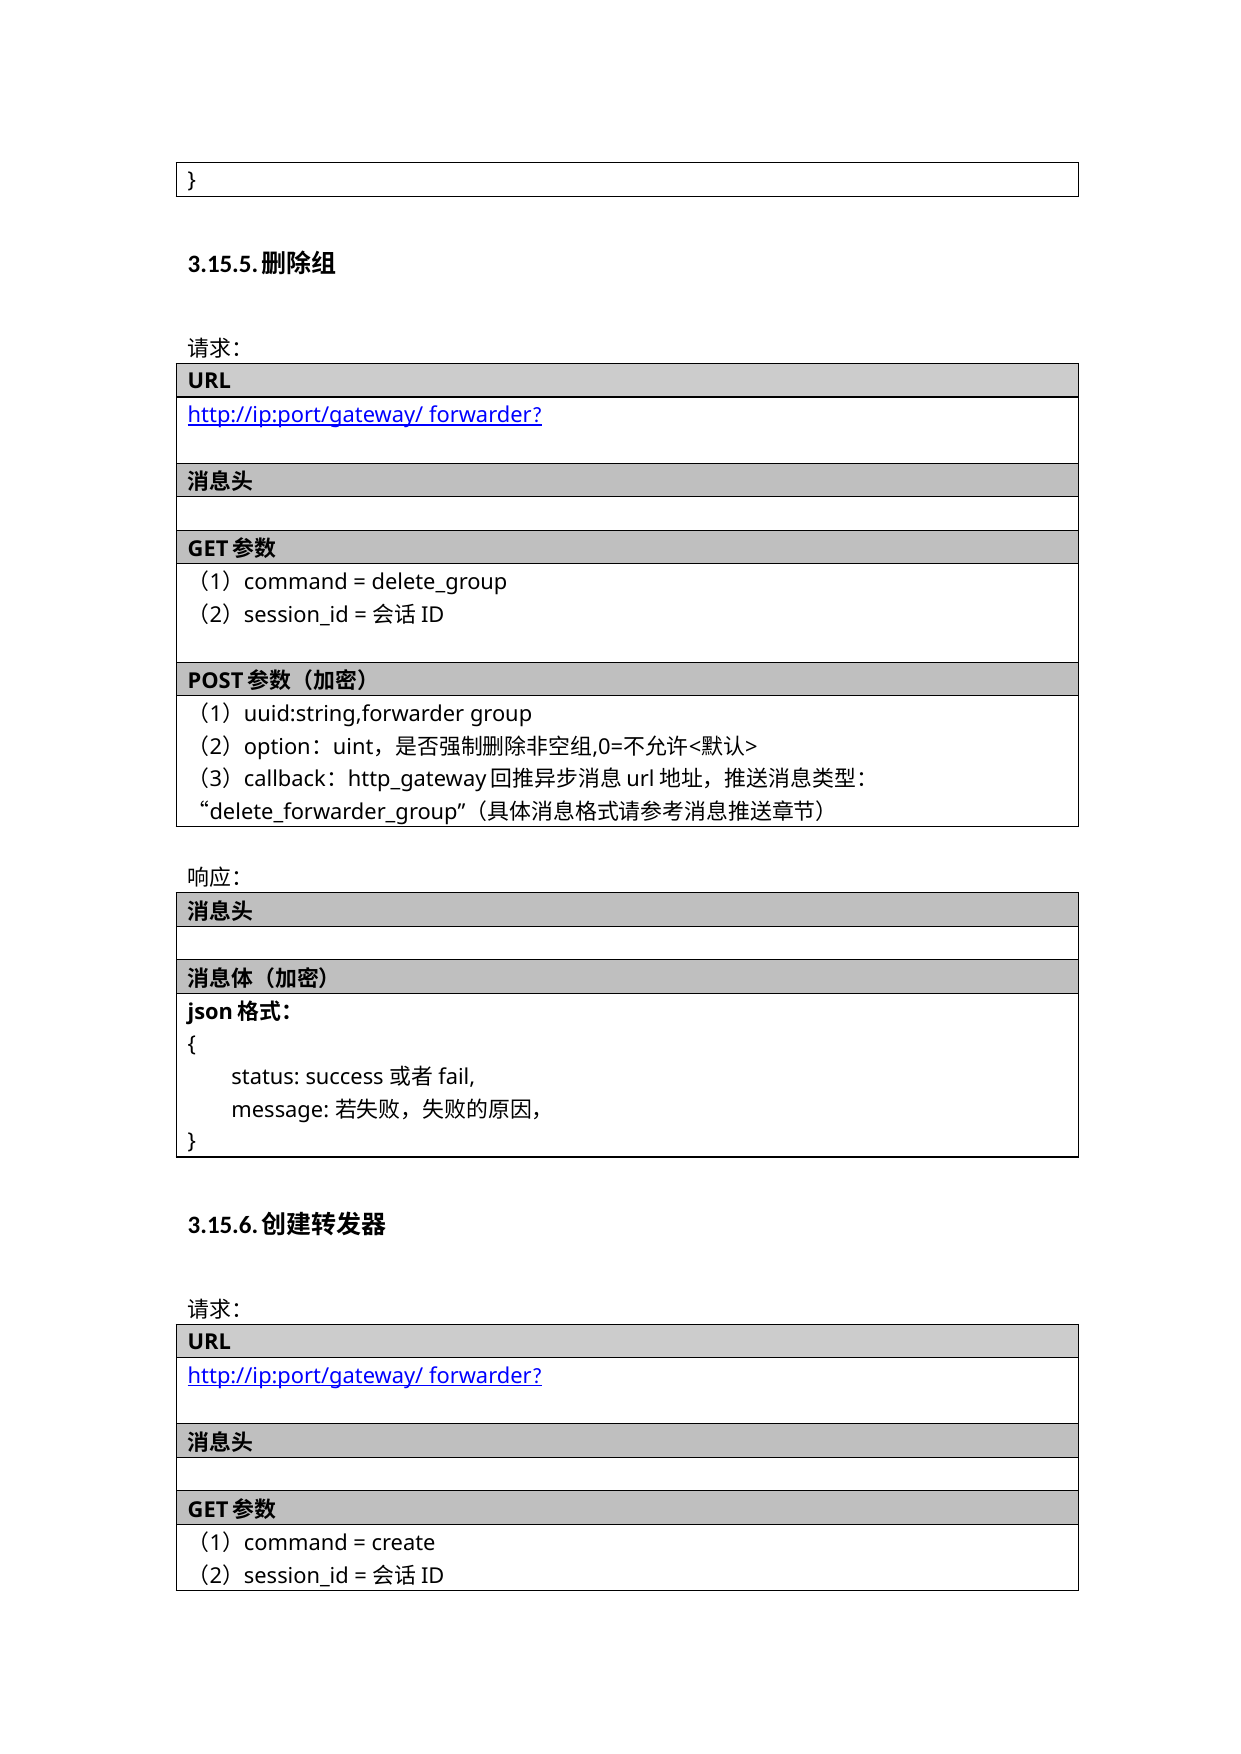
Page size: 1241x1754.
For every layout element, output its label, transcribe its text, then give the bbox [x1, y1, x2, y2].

table_cell GET参数 [177, 531, 1078, 563]
table_cell [177, 927, 1078, 959]
table_cell 消息头 [177, 464, 1078, 496]
table_cell GET参数 [177, 1491, 1078, 1524]
table_cell （1）command = delete_group （2）session_id = 会话ID [177, 564, 1078, 662]
table_cell json格式： { status: success 或者 fail, message: 若失败，失败的原因， } [177, 994, 1078, 1156]
table_cell （1）command = create （2）session_id = 会话ID [177, 1525, 1078, 1590]
text 请求： [187, 1291, 1053, 1324]
text 请求： [187, 330, 1053, 363]
table_cell POST参数（加密） [177, 663, 1078, 695]
table_cell 消息体（加密） [177, 960, 1078, 993]
table_cell [177, 1458, 1078, 1490]
list 删除组 [187, 229, 1053, 294]
table_cell http://ip:port/gateway/ forwarder? [177, 1358, 1078, 1423]
table_header URL [177, 364, 1078, 396]
table_cell 消息头 [177, 1424, 1078, 1457]
table_cell http://ip:port/gateway/ forwarder? [177, 398, 1078, 462]
table_cell （1）uuid:string,forwarder group （2）option：uint，是否强制删除非空组,0=不允许<默认> （3）callback：http_gateway回推异步消息url地址，推送消息类型：“delete_forwarder_group”（具体消息格式请参考消息推送章节） [177, 696, 1078, 826]
text 响应： [187, 860, 1053, 892]
table_cell [177, 497, 1078, 529]
table_header URL [177, 1325, 1078, 1357]
table_header 消息头 [177, 893, 1078, 926]
list 创建转发器 [187, 1190, 1053, 1255]
table_cell json格式： { status: success 或者 fail, message: 若失败，失败的原因， } [177, 163, 1078, 196]
